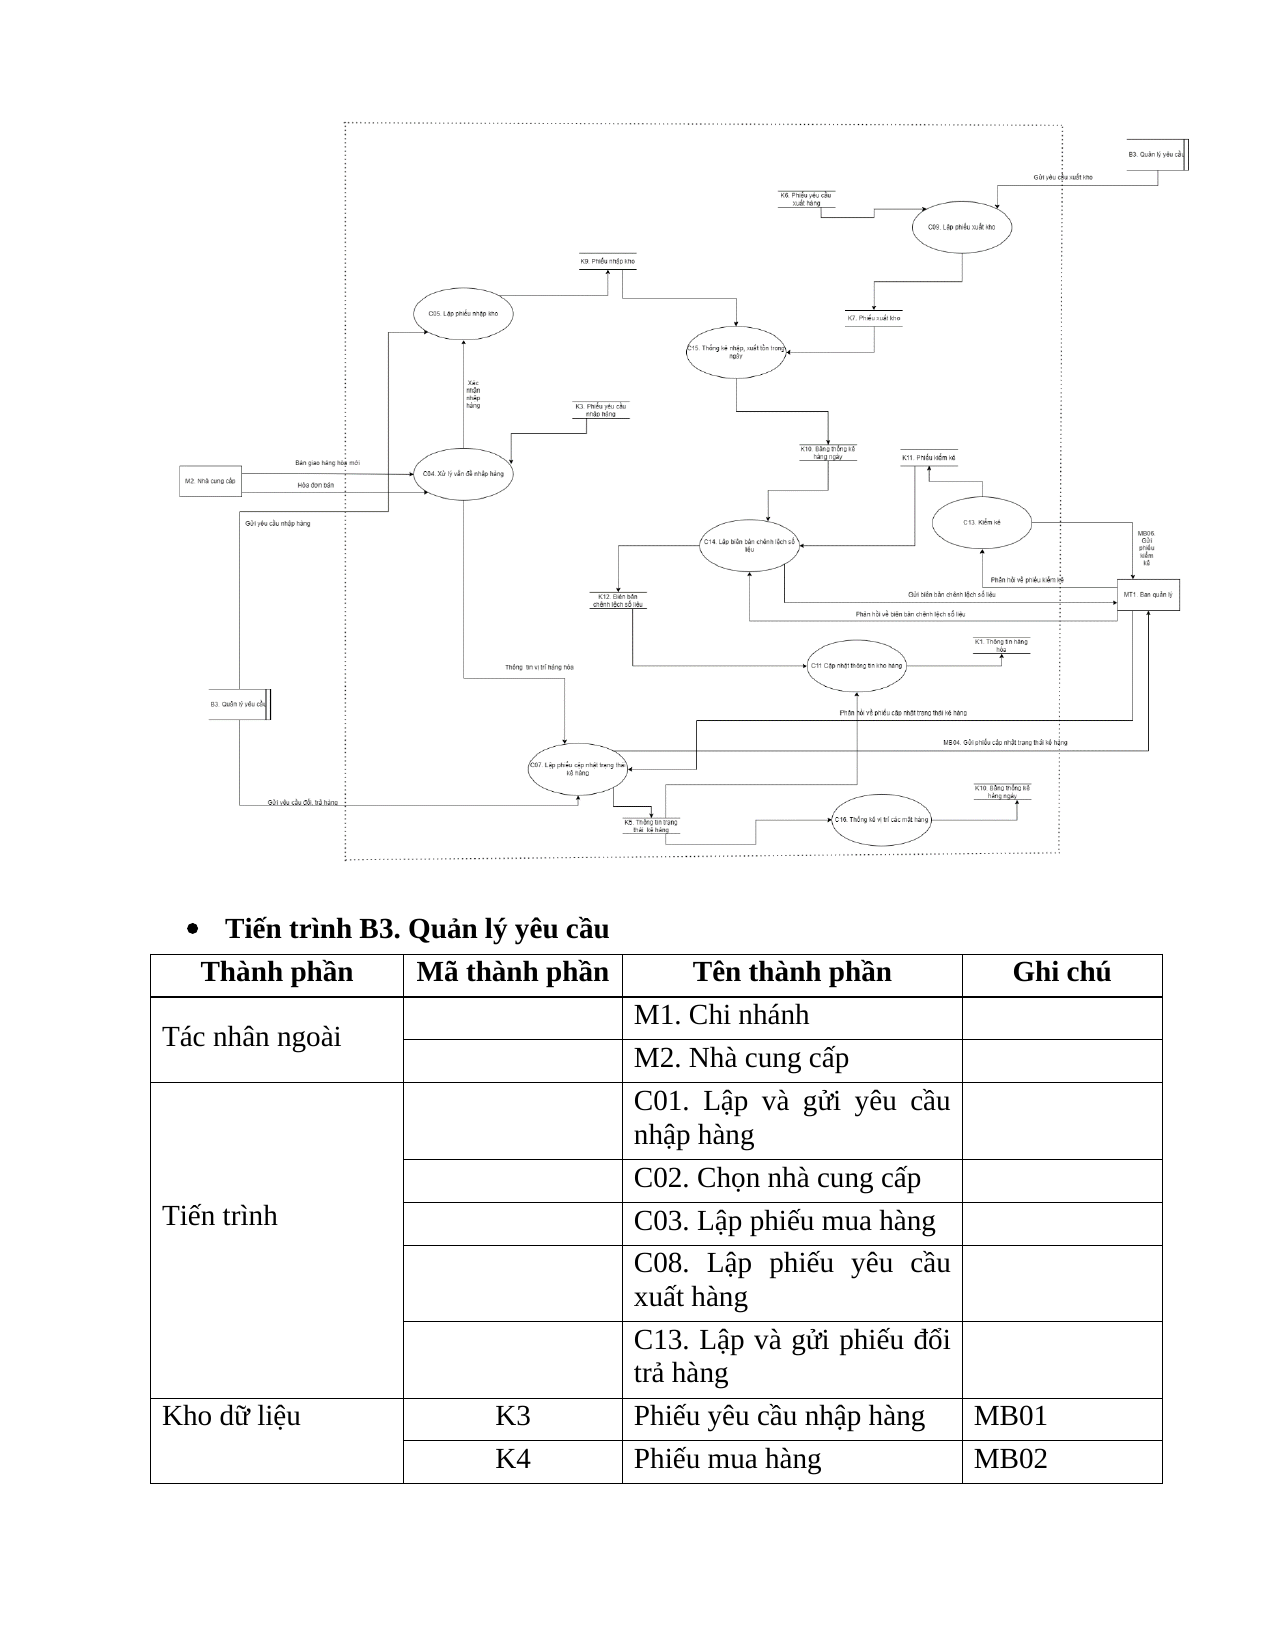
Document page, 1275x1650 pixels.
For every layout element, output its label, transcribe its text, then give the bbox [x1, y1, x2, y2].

table_cell [404, 1160, 622, 1202]
table_cell MB02 [963, 1441, 1162, 1483]
table_header Ghi chú [963, 955, 1162, 996]
table_cell M1. Chi nhánh [623, 998, 962, 1039]
table_cell C13. Lập và gửi phiếu đổi trả hàng [623, 1322, 962, 1397]
table_cell K3 [404, 1399, 622, 1440]
table_cell Tác nhân ngoài [151, 998, 403, 1082]
table_header Thành phần [151, 955, 403, 996]
table_cell Phiếu mua hàng [623, 1441, 962, 1483]
table_cell [404, 998, 622, 1039]
table_cell [404, 1203, 622, 1244]
table_cell M2. Nhà cung cấp [623, 1040, 962, 1082]
table_cell [963, 1246, 1162, 1321]
table_cell [404, 1040, 622, 1082]
table_cell Tiến trình [151, 1083, 403, 1397]
table_cell [963, 1322, 1162, 1397]
table_cell K4 [404, 1441, 622, 1483]
table_header Tên thành phần [623, 955, 962, 996]
table_cell [404, 1083, 622, 1159]
table_header Mã thành phần [404, 955, 622, 996]
table_cell Phiếu yêu cầu nhập hàng [623, 1399, 962, 1440]
table_cell [404, 1246, 622, 1321]
table_cell [963, 998, 1162, 1039]
table_cell C01. Lập và gửi yêu cầu nhập hàng [623, 1083, 962, 1159]
table_cell Kho dữ liệu [151, 1399, 403, 1483]
table_cell [963, 1083, 1162, 1159]
list Tiến trình B3. Quản lý yêu cầu [187, 911, 1162, 945]
table_cell [963, 1160, 1162, 1202]
table_cell [963, 1040, 1162, 1082]
table_cell [963, 1203, 1162, 1244]
table_cell MB01 [963, 1399, 1162, 1440]
table_cell [404, 1322, 622, 1397]
picture [179, 121, 1193, 862]
table_cell C02. Chọn nhà cung cấp [623, 1160, 962, 1202]
table_cell C08. Lập phiếu yêu cầu xuất hàng [623, 1246, 962, 1321]
table_cell C03. Lập phiếu mua hàng [623, 1203, 962, 1244]
